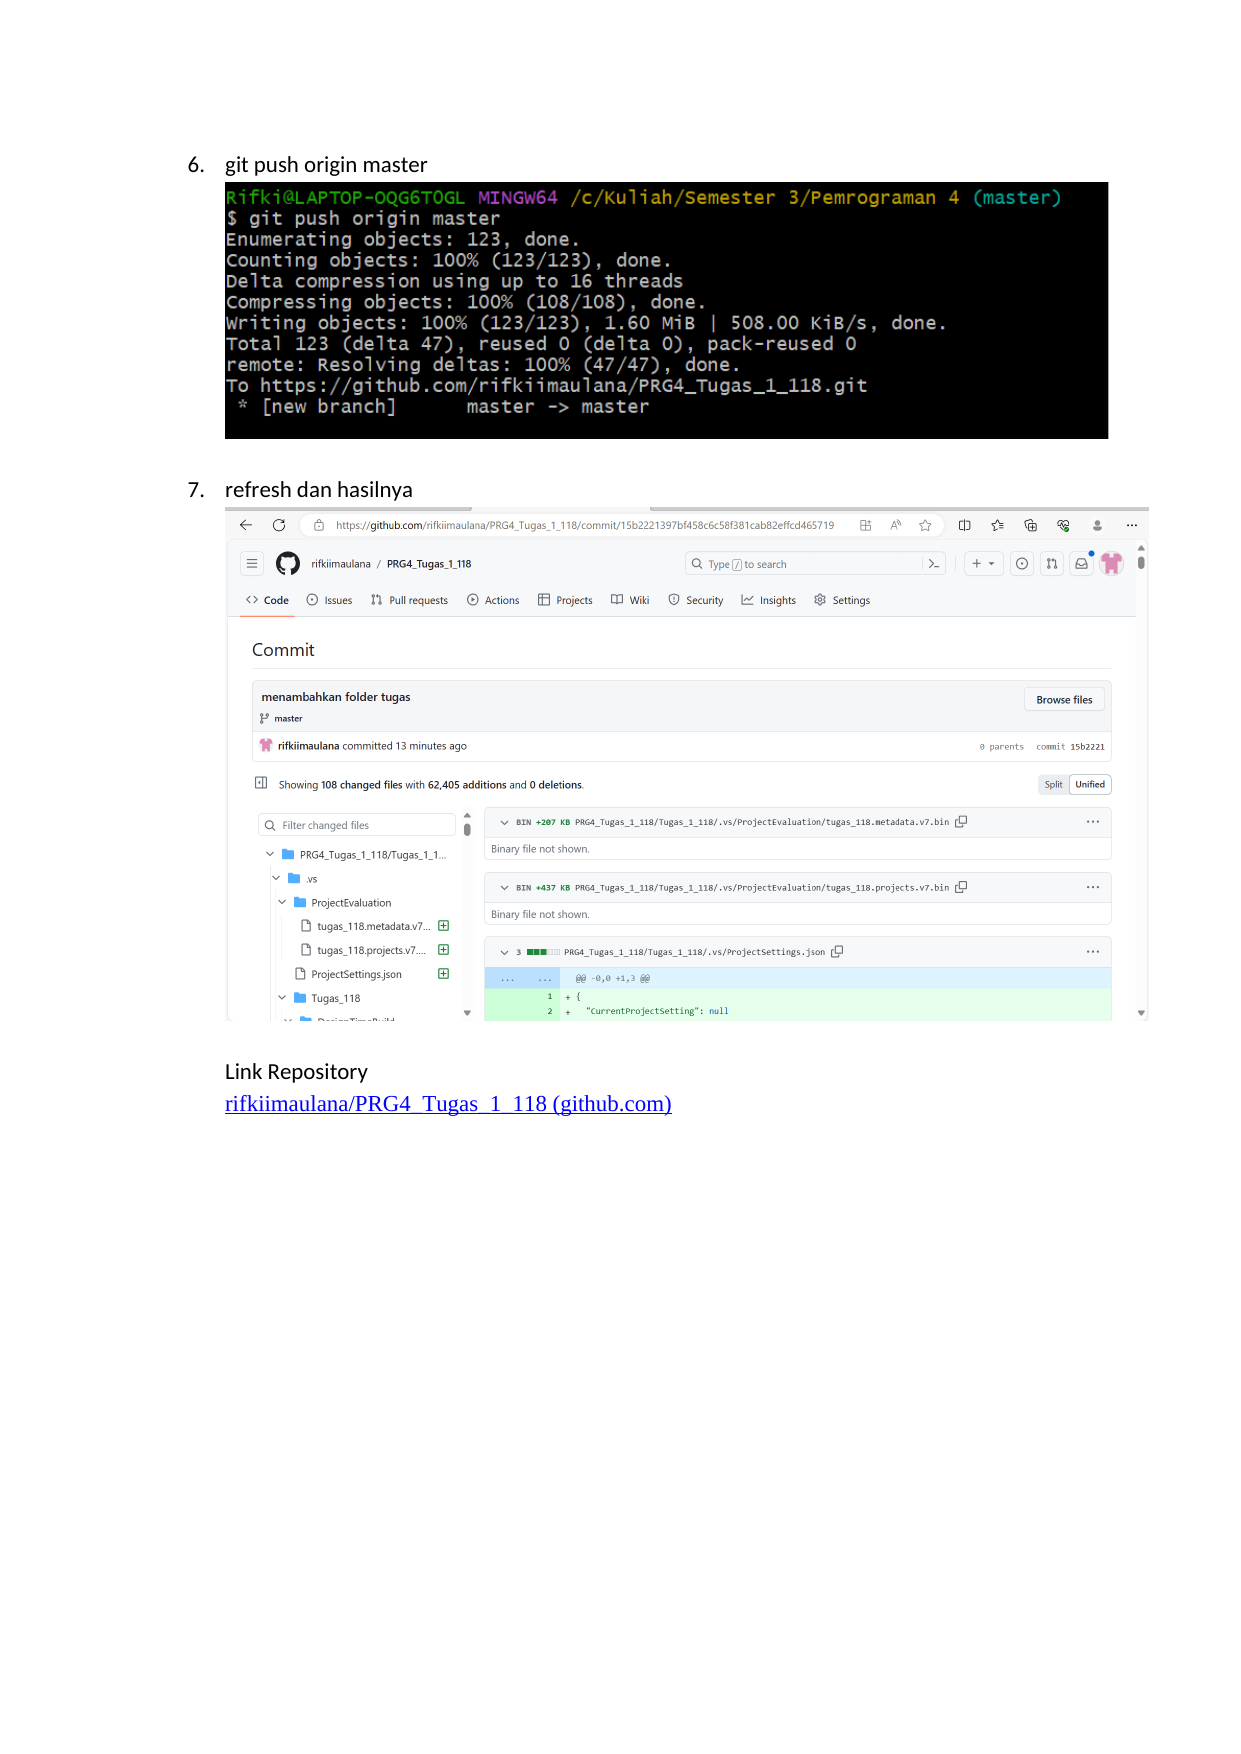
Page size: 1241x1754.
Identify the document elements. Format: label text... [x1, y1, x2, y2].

list git push origin master [187, 150, 1103, 178]
list Link Repository [225, 1057, 1103, 1085]
picture [225, 182, 1109, 439]
list refresh dan hasilnya [187, 475, 1103, 503]
list rifkiimaulana/PRG4_Tugas_1_118 (github.com) [225, 1089, 1103, 1116]
picture [225, 507, 1149, 1021]
